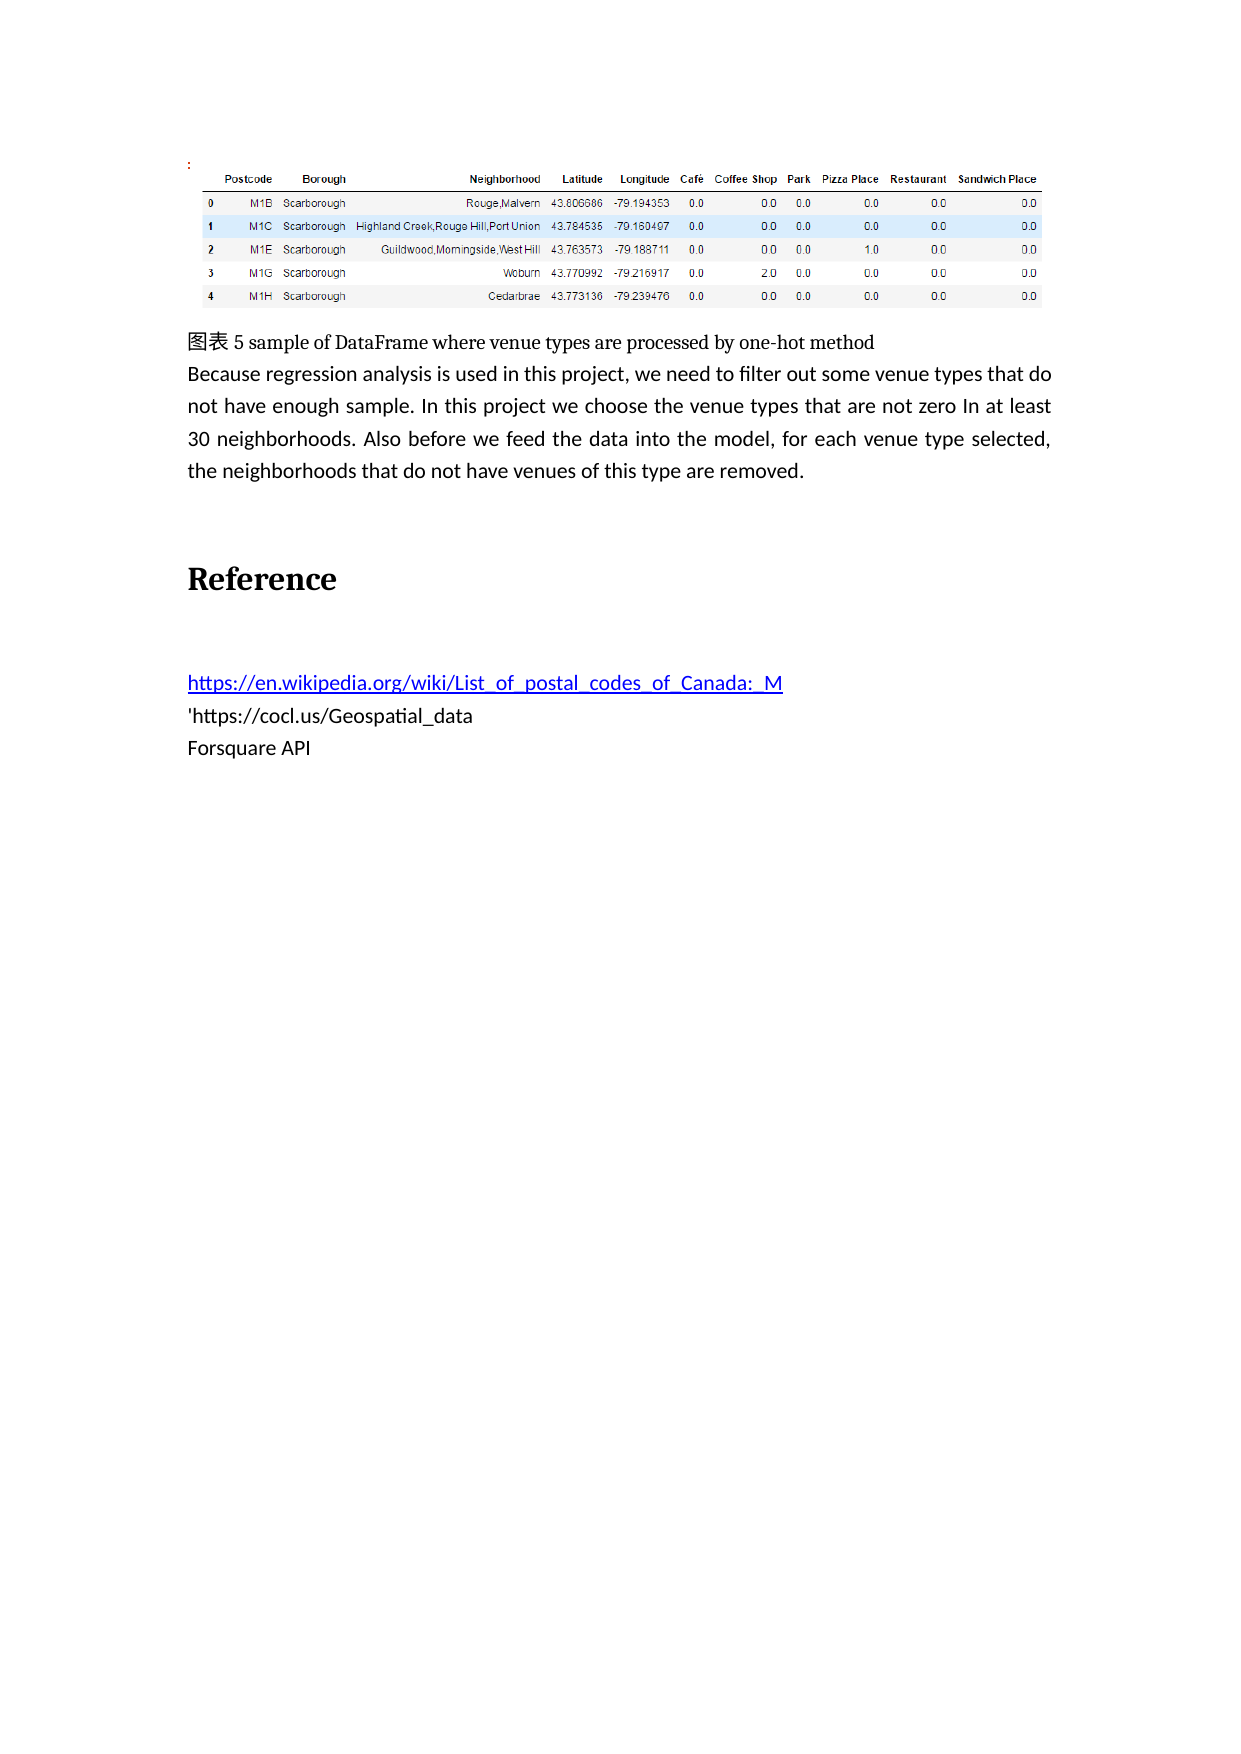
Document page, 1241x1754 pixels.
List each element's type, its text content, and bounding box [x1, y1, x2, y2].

picture [187, 162, 1053, 320]
text 'https://cocl.us/Geospatial_data [187, 699, 1053, 732]
text 图表 5 sample of DataFrame where venue types are processed by one-hot method [187, 324, 1053, 357]
subtitle Reference [187, 547, 1053, 612]
text Because regression analysis is used in this project, we need to filter out some venue types that do not have enough sample. In this project we choose the venue types that are not zero In at least 30 neighborhoods. Also before we feed the data into the model, for each venue type selected, the neighborhoods that do not have venues of this type are removed. [187, 357, 1053, 487]
text Forsquare API [187, 732, 1053, 764]
text https://en.wikipedia.org/wiki/List_of_postal_codes_of_Canada:_M [187, 667, 1053, 699]
